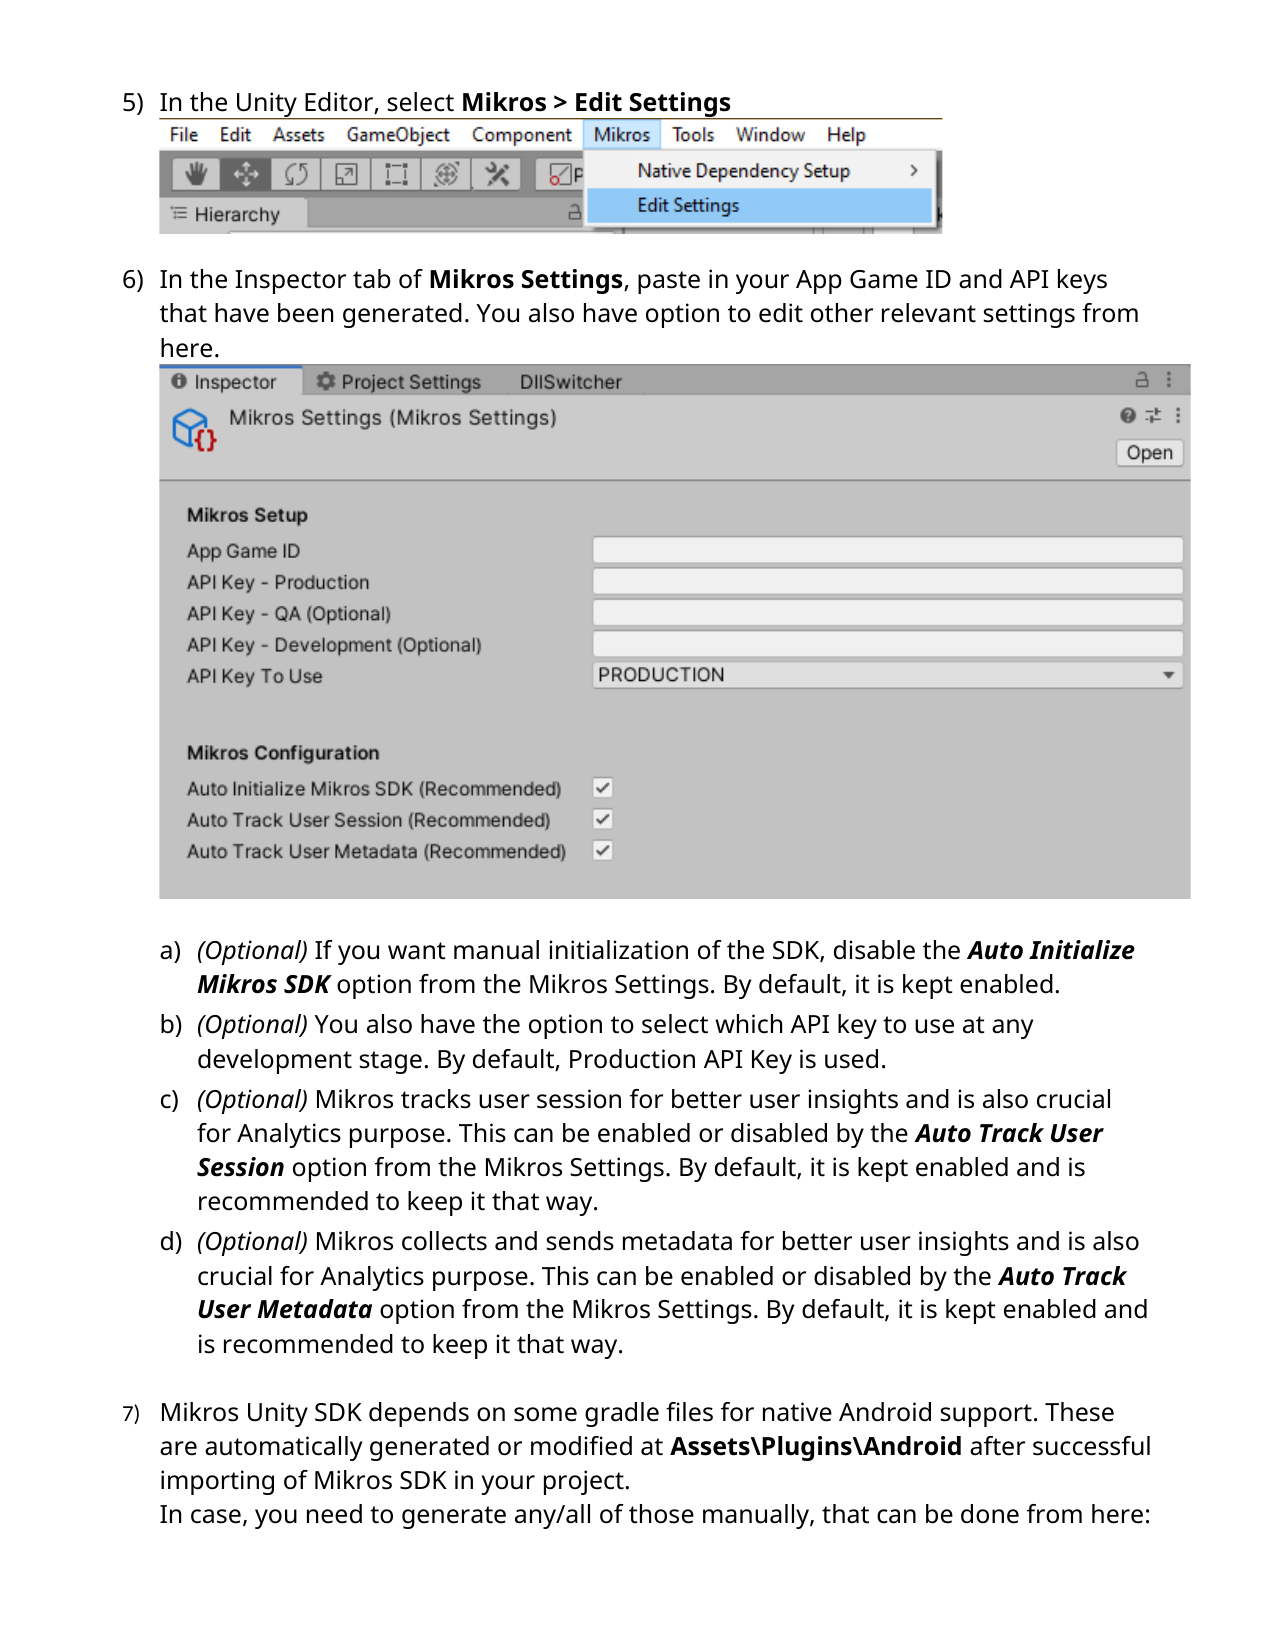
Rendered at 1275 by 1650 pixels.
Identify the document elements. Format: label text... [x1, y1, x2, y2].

list (Optional) Mikros tracks user session for better user insights and is also crucial for Analytics purpose. This can be enabled or disabled by the Auto Track User Session option from the Mikros Settings. By default, it is kept enabled and is recommended to keep it that way. [159, 1082, 1153, 1218]
picture [159, 364, 1191, 899]
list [122, 1394, 1153, 1531]
list (Optional) If you want manual initialization of the SDK, disable the Auto Initialize Mikros SDK option from the Mikros Settings. By default, it is kept enabled. [159, 933, 1153, 1001]
list (Optional) Mikros collects and sends metadata for better user insights and is also crucial for Analytics purpose. This can be enabled or disabled by the Auto Track User Metadata option from the Mikros Settings. By default, it is kept enabled and is recommended to keep it that way. [159, 1224, 1153, 1388]
picture [159, 118, 943, 234]
list (Optional) You also have the option to select which API key to use at any development stage. By default, Production API Key is used. [159, 1007, 1153, 1075]
